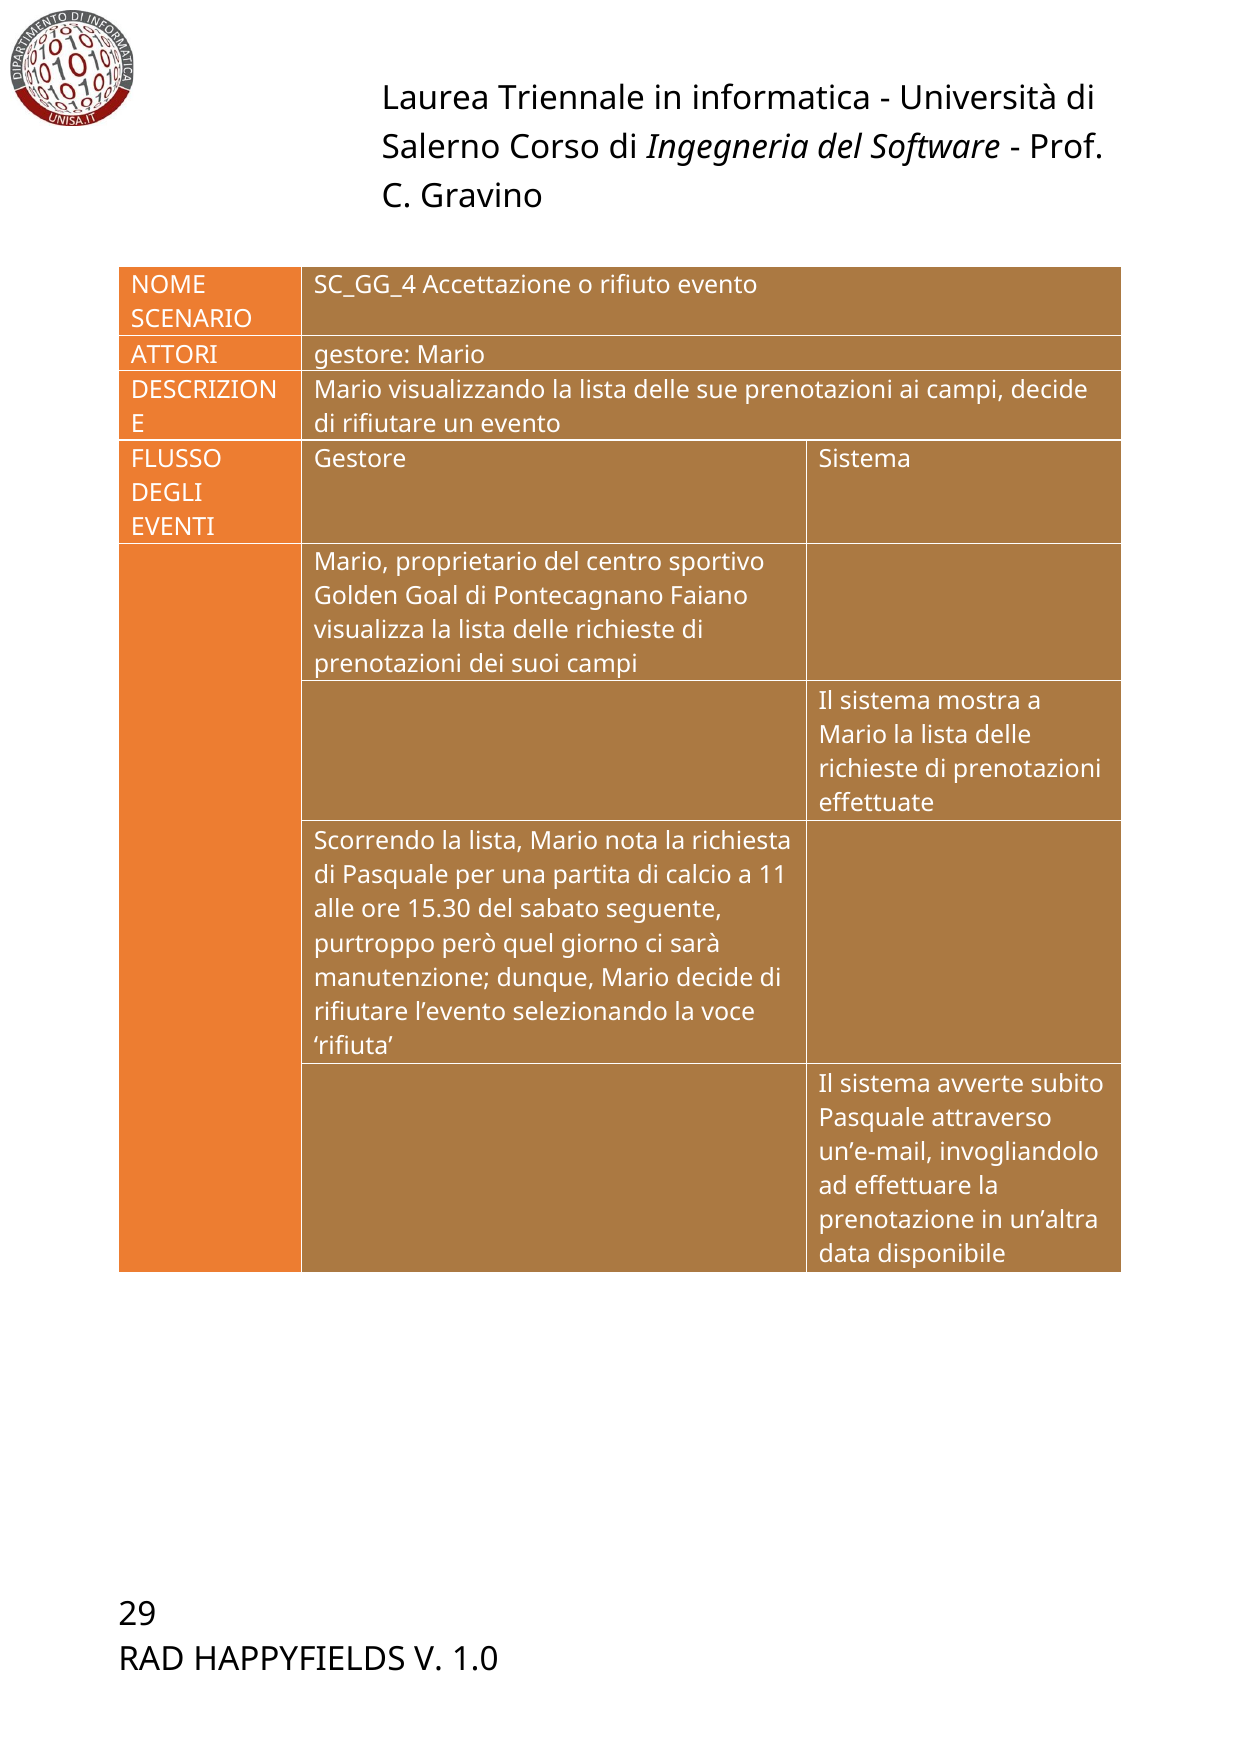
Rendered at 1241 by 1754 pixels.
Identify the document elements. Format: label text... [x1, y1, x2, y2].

table_cell Sistema [807, 441, 1121, 543]
table_cell Gestore [302, 441, 806, 543]
table_cell ATTORI [119, 336, 301, 370]
table_cell [119, 544, 301, 1272]
table_cell [302, 1064, 806, 1272]
table_header NOME SCENARIO [119, 267, 301, 335]
table_cell Il sistema avverte subito Pasquale attraverso un’e-mail, invogliandolo ad effettuare la prenotazione in un’altra data disponibile [807, 1064, 1121, 1272]
table_cell FLUSSO DEGLI EVENTI [119, 441, 301, 543]
table_cell [807, 544, 1121, 680]
table_cell [302, 681, 806, 820]
table_cell Mario visualizzando la lista delle sue prenotazioni ai campi, decide di rifiutare un evento [302, 371, 1121, 439]
table_cell Mario, proprietario del centro sportivo Golden Goal di Pontecagnano Faiano visualizza la lista delle richieste di prenotazioni dei suoi campi [302, 544, 806, 680]
table_cell Scorrendo la lista, Mario nota la richiesta di Pasquale per una partita di calcio a 11 alle ore 15.30 del sabato seguente, purtroppo però quel giorno ci sarà manutenzione; dunque, Mario decide di rifiutare l’evento selezionando la voce ‘rifiuta’ [302, 821, 806, 1063]
table_cell Il sistema mostra a Mario la lista delle richieste di prenotazioni effettuate [807, 681, 1121, 820]
table_header SC_GG_4 Accettazione o rifiuto evento [302, 267, 1121, 335]
picture [10, 10, 134, 126]
table_cell gestore: Mario [302, 336, 1121, 370]
table_cell [807, 821, 1121, 1063]
table_cell DESCRIZIONE [119, 371, 301, 439]
